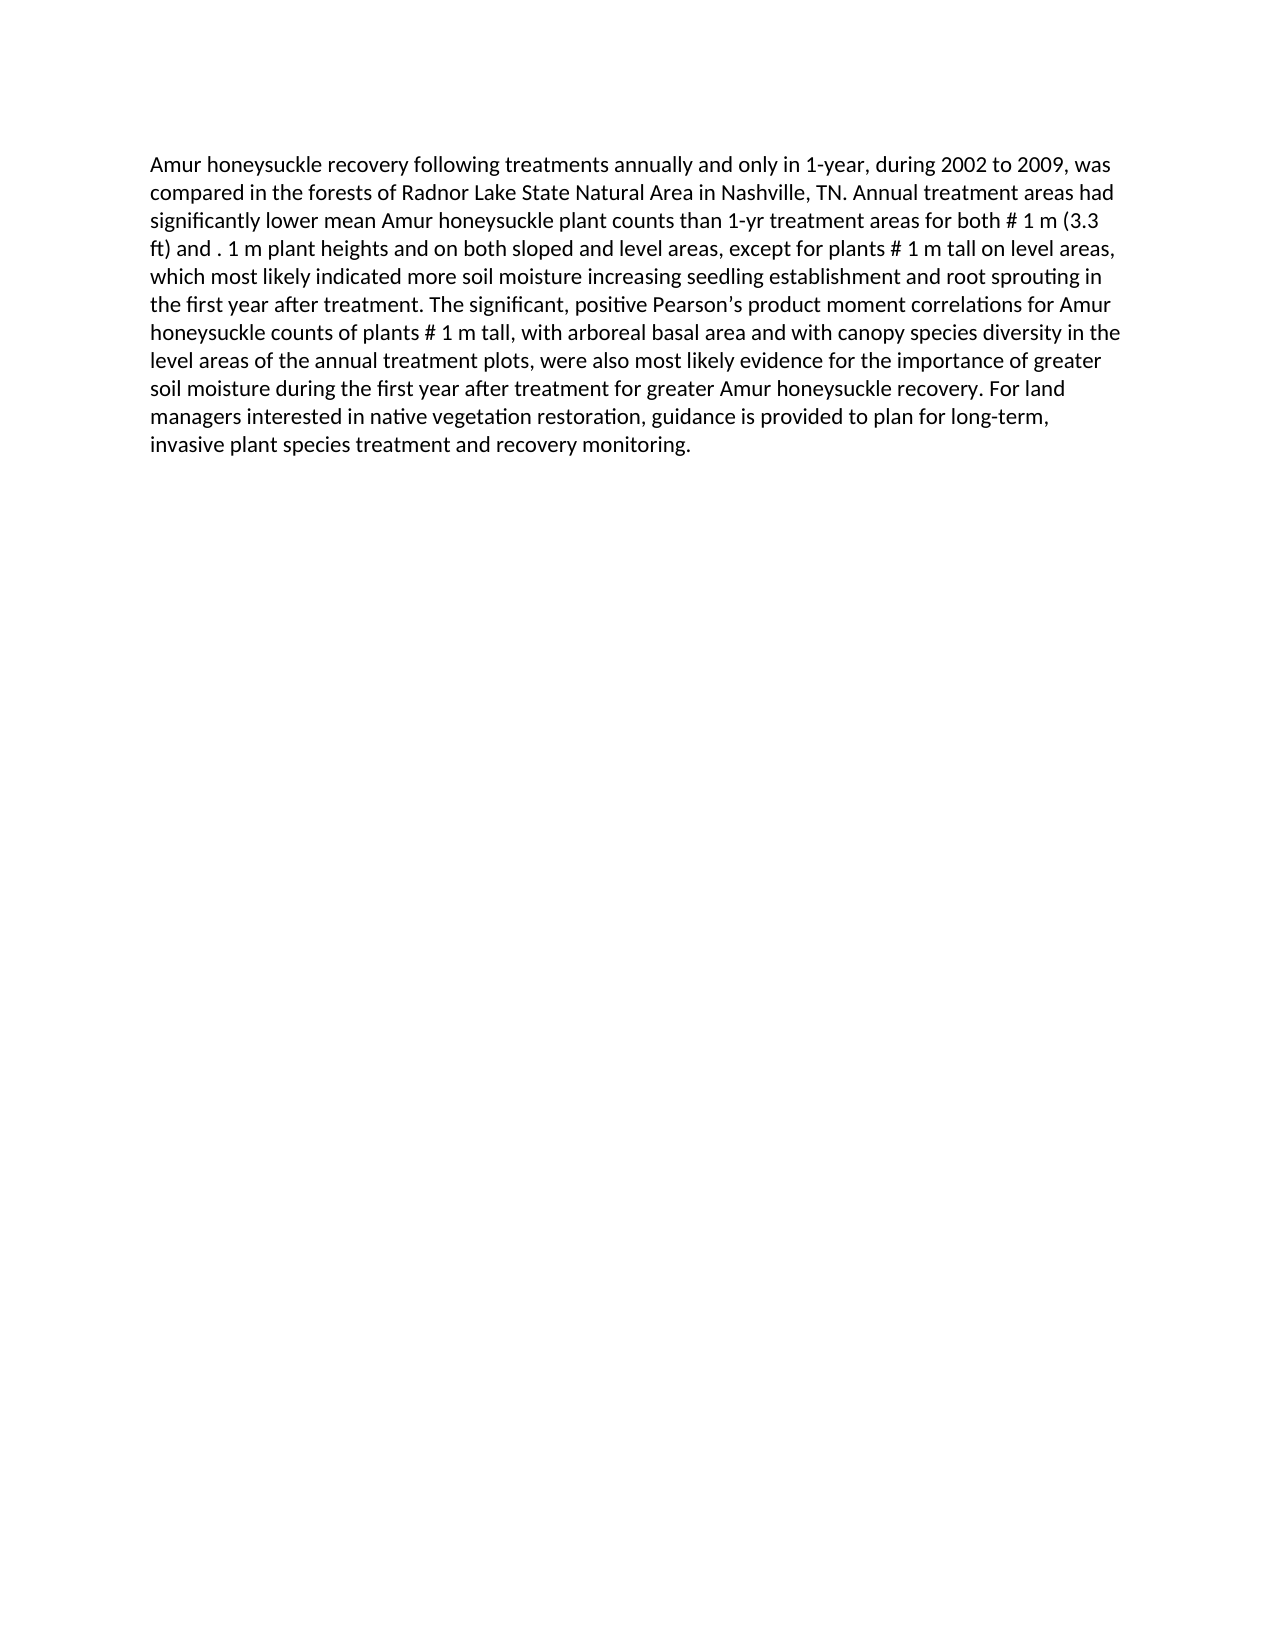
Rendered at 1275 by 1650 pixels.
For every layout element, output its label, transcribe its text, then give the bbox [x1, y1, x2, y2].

text Amur honeysuckle recovery following treatments annually and only in 1-year, during 2002 to 2009, was compared in the forests of Radnor Lake State Natural Area in Nashville, TN. Annual treatment areas had significantly lower mean Amur honeysuckle plant counts than 1-yr treatment areas for both # 1 m (3.3 ft) and . 1 m plant heights and on both sloped and level areas, except for plants # 1 m tall on level areas, which most likely indicated more soil moisture increasing seedling establishment and root sprouting in the first year after treatment. The significant, positive Pearson’s product moment correlations for Amur honeysuckle counts of plants # 1 m tall, with arboreal basal area and with canopy species diversity in the level areas of the annual treatment plots, were also most likely evidence for the importance of greater soil moisture during the first year after treatment for greater Amur honeysuckle recovery. For land managers interested in native vegetation restoration, guidance is provided to plan for long-term, invasive plant species treatment and recovery monitoring. [150, 150, 1125, 458]
